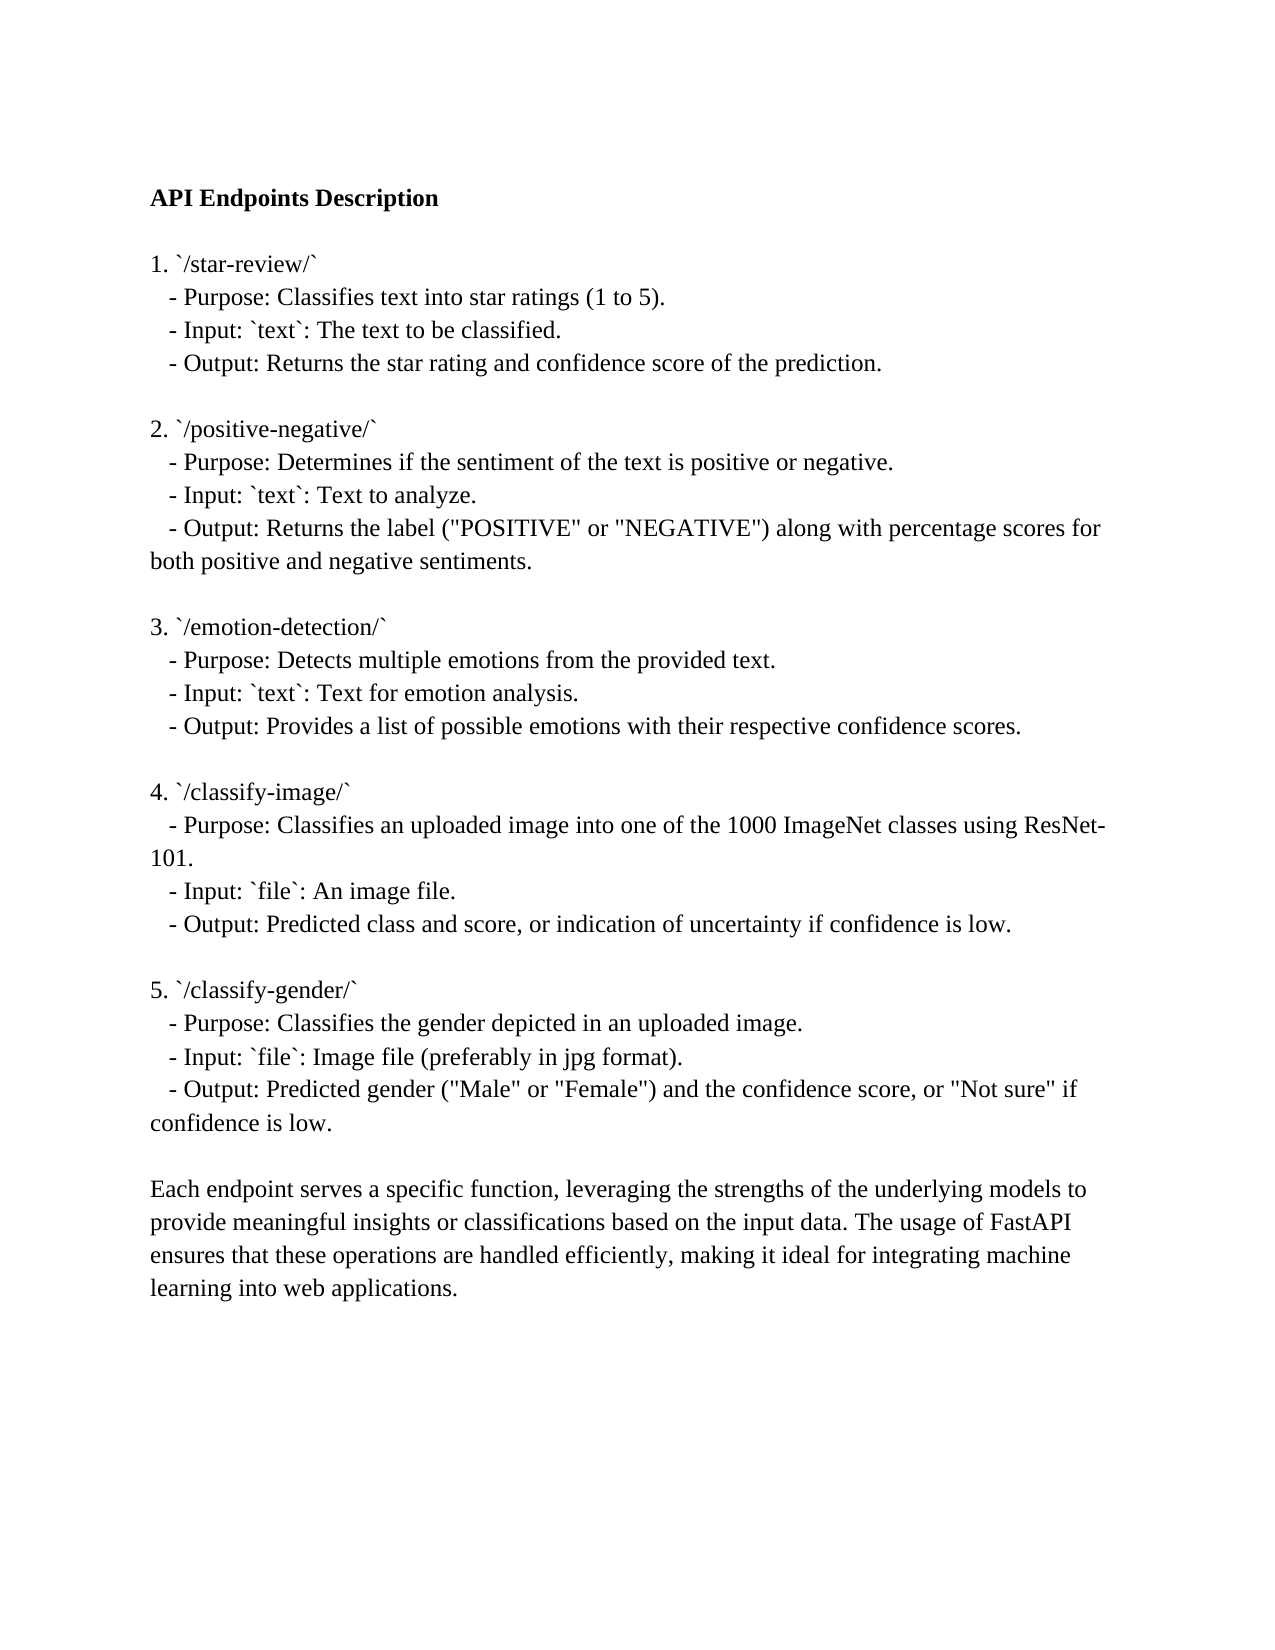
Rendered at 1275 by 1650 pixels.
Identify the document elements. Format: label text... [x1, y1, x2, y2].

text - Input: `file`: Image file (preferably in jpg format). [150, 1042, 1125, 1070]
text 3. `/emotion-detection/` [150, 612, 1125, 641]
text - Output: Predicted gender ("Male" or "Female") and the confidence score, or "Not sure" if confidence is low. [150, 1074, 1125, 1136]
text - Purpose: Detects multiple emotions from the provided text. [150, 645, 1125, 674]
text - Output: Returns the label ("POSITIVE" or "NEGATIVE") along with percentage scores for both positive and negative sentiments. [150, 513, 1125, 575]
text - Output: Predicted class and score, or indication of uncertainty if confidence is low. [150, 909, 1125, 938]
text - Purpose: Classifies the gender depicted in an uploaded image. [150, 1008, 1125, 1037]
text 4. `/classify-image/` [150, 777, 1125, 806]
text - Purpose: Classifies text into star ratings (1 to 5). [150, 282, 1125, 311]
text - Purpose: Classifies an uploaded image into one of the 1000 ImageNet classes using ResNet-101. [150, 810, 1125, 872]
text Each endpoint serves a specific function, leveraging the strengths of the underlying models to provide meaningful insights or classifications based on the input data. The usage of FastAPI ensures that these operations are handled efficiently, making it ideal for integrating machine learning into web applications. [150, 1174, 1125, 1301]
text - Input: `file`: An image file. [150, 876, 1125, 905]
text 5. `/classify-gender/` [150, 976, 1125, 1004]
text - Output: Provides a list of possible emotions with their respective confidence scores. [150, 711, 1125, 740]
text 1. `/star-review/` [150, 249, 1125, 278]
text - Purpose: Determines if the sentiment of the text is positive or negative. [150, 447, 1125, 476]
text - Input: `text`: Text for emotion analysis. [150, 678, 1125, 707]
text - Input: `text`: The text to be classified. [150, 315, 1125, 344]
text API Endpoints Description [150, 183, 1125, 212]
text - Output: Returns the star rating and confidence score of the prediction. [150, 348, 1125, 377]
text 2. `/positive-negative/` [150, 414, 1125, 443]
text - Input: `text`: Text to analyze. [150, 480, 1125, 509]
